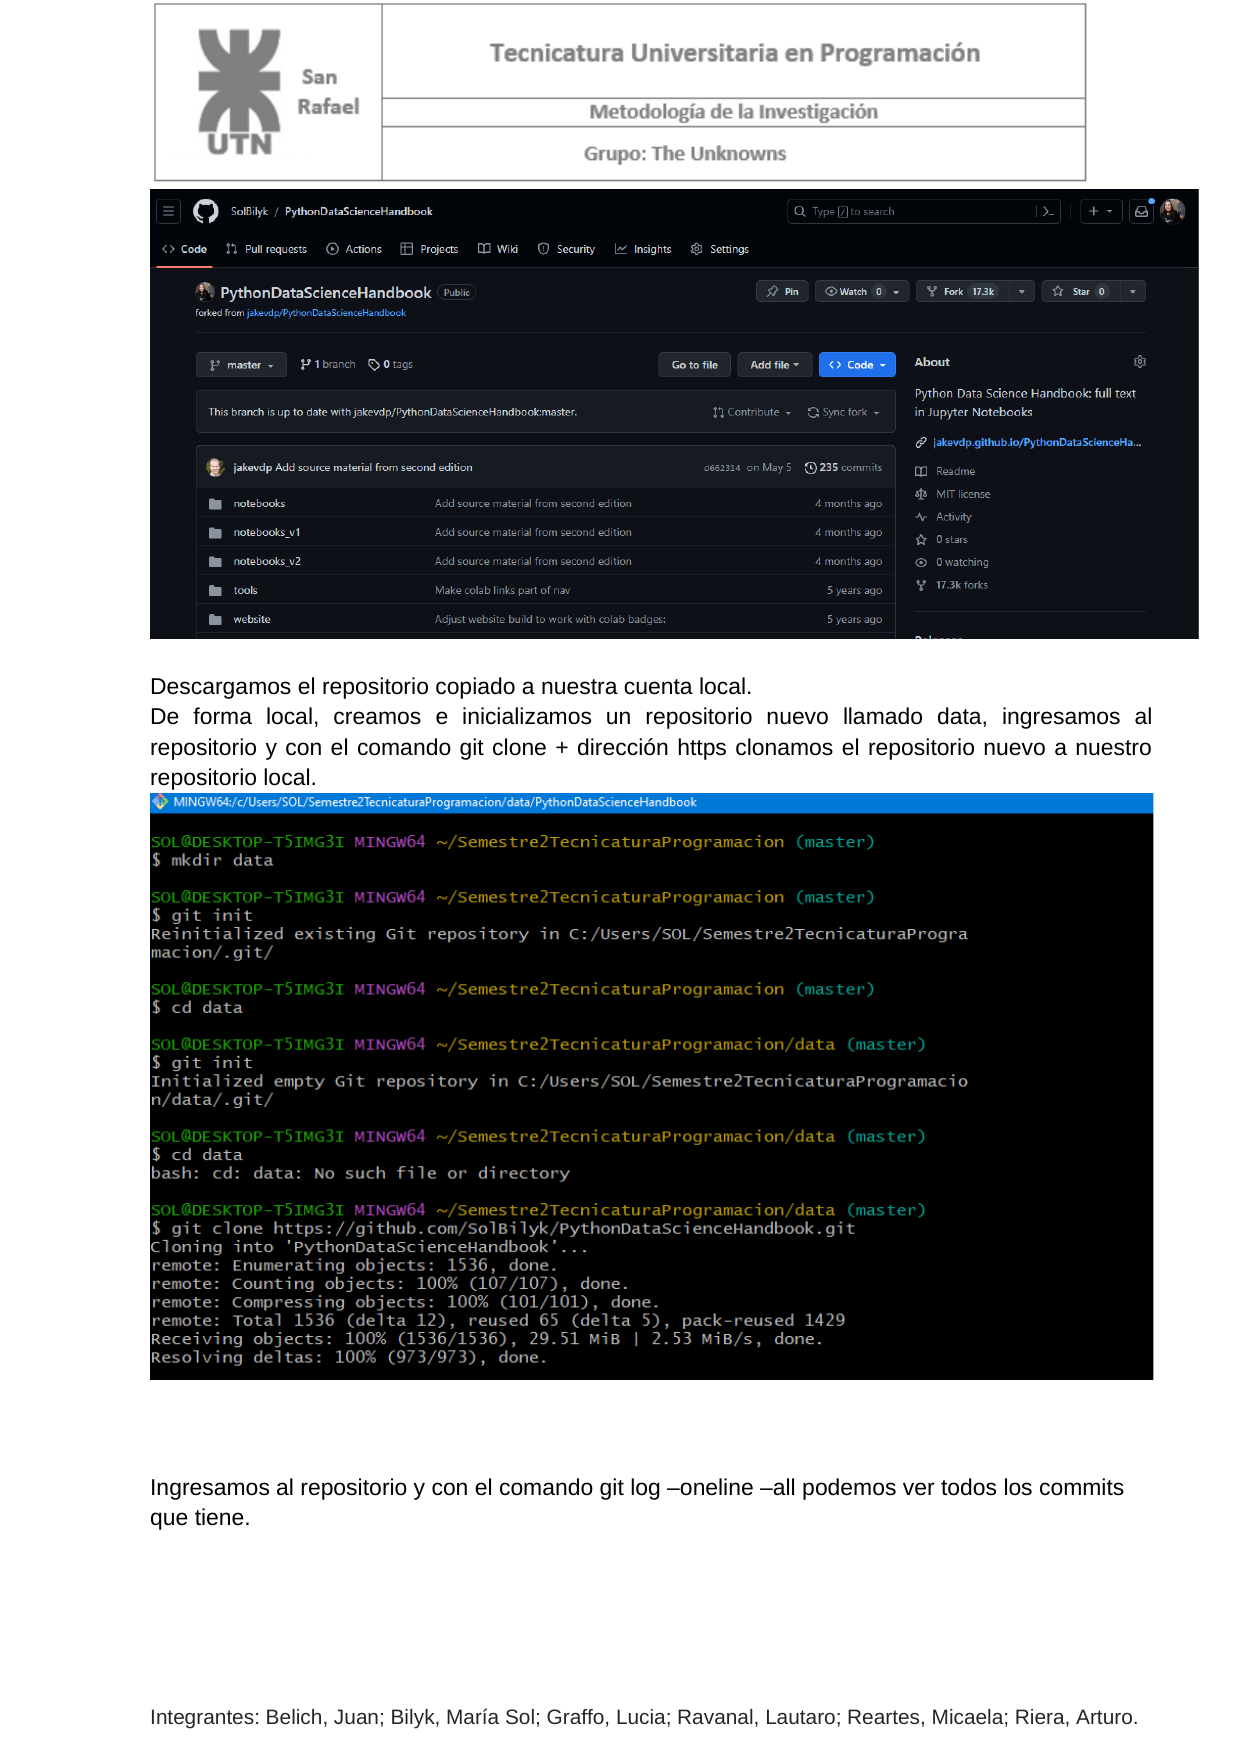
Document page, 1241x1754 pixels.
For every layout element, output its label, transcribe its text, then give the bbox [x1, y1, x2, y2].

picture [150, 189, 1199, 639]
text De forma local, creamos e inicializamos un repositorio nuevo llamado data, ingresamos al repositorio y con el comando git clone + dirección https clonamos el repositorio nuevo a nuestro repositorio local. [150, 703, 1153, 790]
picture [150, 0, 1091, 186]
text Ingresamos al repositorio y con el comando git log –oneline –all podemos ver todos los commits que tiene. [150, 1474, 1153, 1530]
text Descargamos el repositorio copiado a nuestra cuenta local. [150, 673, 1153, 699]
picture [150, 793, 1154, 1380]
